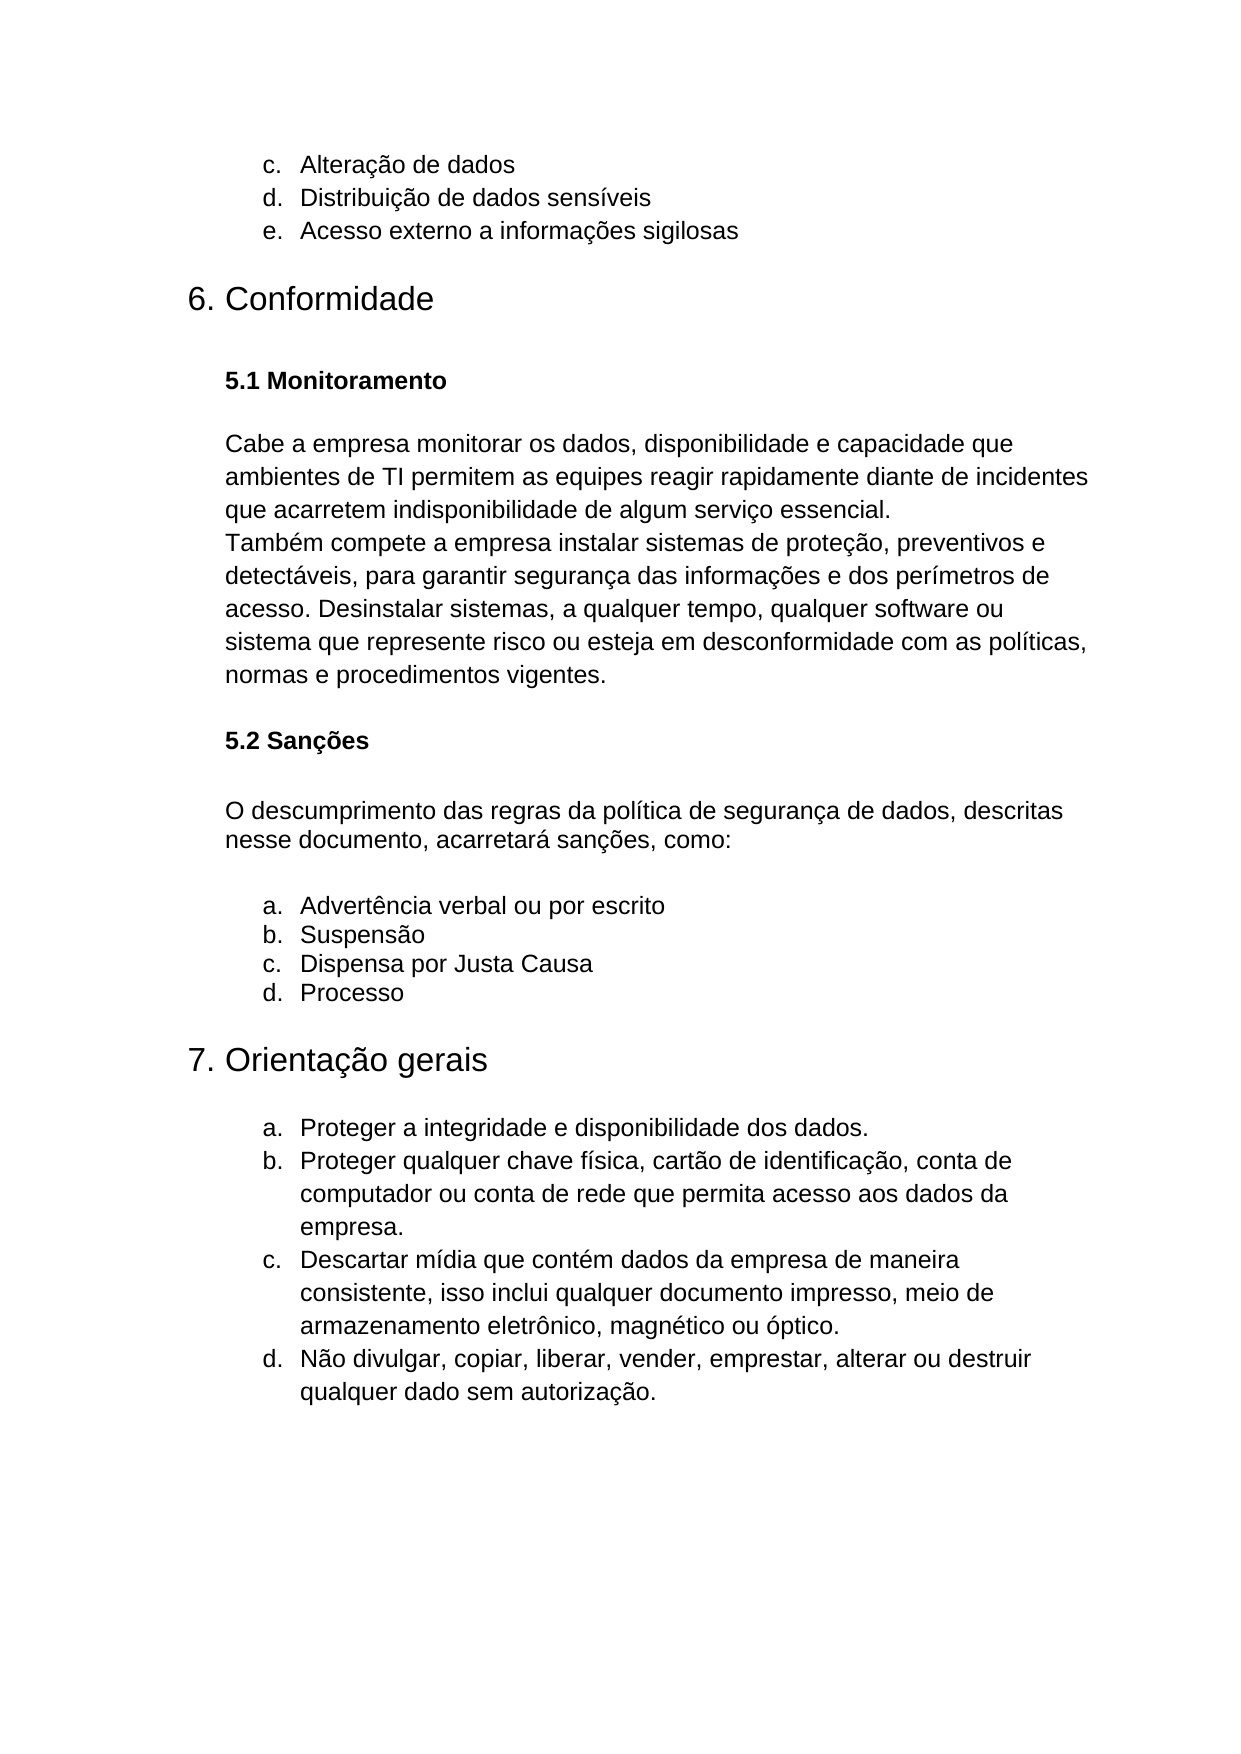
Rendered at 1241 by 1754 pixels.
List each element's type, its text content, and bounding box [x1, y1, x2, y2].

subtitle Dispensa por Justa Causa [262, 949, 1090, 977]
list Proteger a integridade e disponibilidade dos dados. [262, 1113, 1090, 1142]
subtitle O descumprimento das regras da política de segurança de dados, descritas nesse documento, acarretará sanções, como: [225, 796, 1090, 854]
subtitle Suspensão [262, 920, 1090, 949]
text 5.2 Sanções [225, 726, 1090, 754]
list Alteração de dados [262, 150, 1090, 179]
list Orientação gerais [187, 1040, 1090, 1109]
list Acesso externo a informações sigilosas [262, 216, 1090, 275]
subtitle Advertência verbal ou por escrito [262, 891, 1090, 920]
list Processo [262, 977, 1090, 1036]
list Descartar mídia que contém dados da empresa de maneira consistente, isso inclui qualquer documento impresso, meio de armazenamento eletrônico, magnético ou óptico. [262, 1245, 1090, 1340]
list Distribuição de dados sensíveis [262, 183, 1090, 212]
list Conformidade 5.1 Monitoramento [187, 279, 1090, 425]
list Proteger qualquer chave física, cartão de identificação, conta de computador ou conta de rede que permita acesso aos dados da empresa. [262, 1146, 1090, 1241]
list Não divulgar, copiar, liberar, vender, emprestar, alterar ou destruir qualquer dado sem autorização. [262, 1344, 1090, 1406]
text Também compete a empresa instalar sistemas de proteção, preventivos e detectáveis, para garantir segurança das informações e dos perímetros de acesso. Desinstalar sistemas, a qualquer tempo, qualquer software ou sistema que represente risco ou esteja em desconformidade com as políticas, normas e procedimentos vigentes. [225, 528, 1090, 688]
text Cabe a empresa monitorar os dados, disponibilidade e capacidade que ambientes de TI permitem as equipes reagir rapidamente diante de incidentes que acarretem indisponibilidade de algum serviço essencial. [225, 428, 1090, 523]
